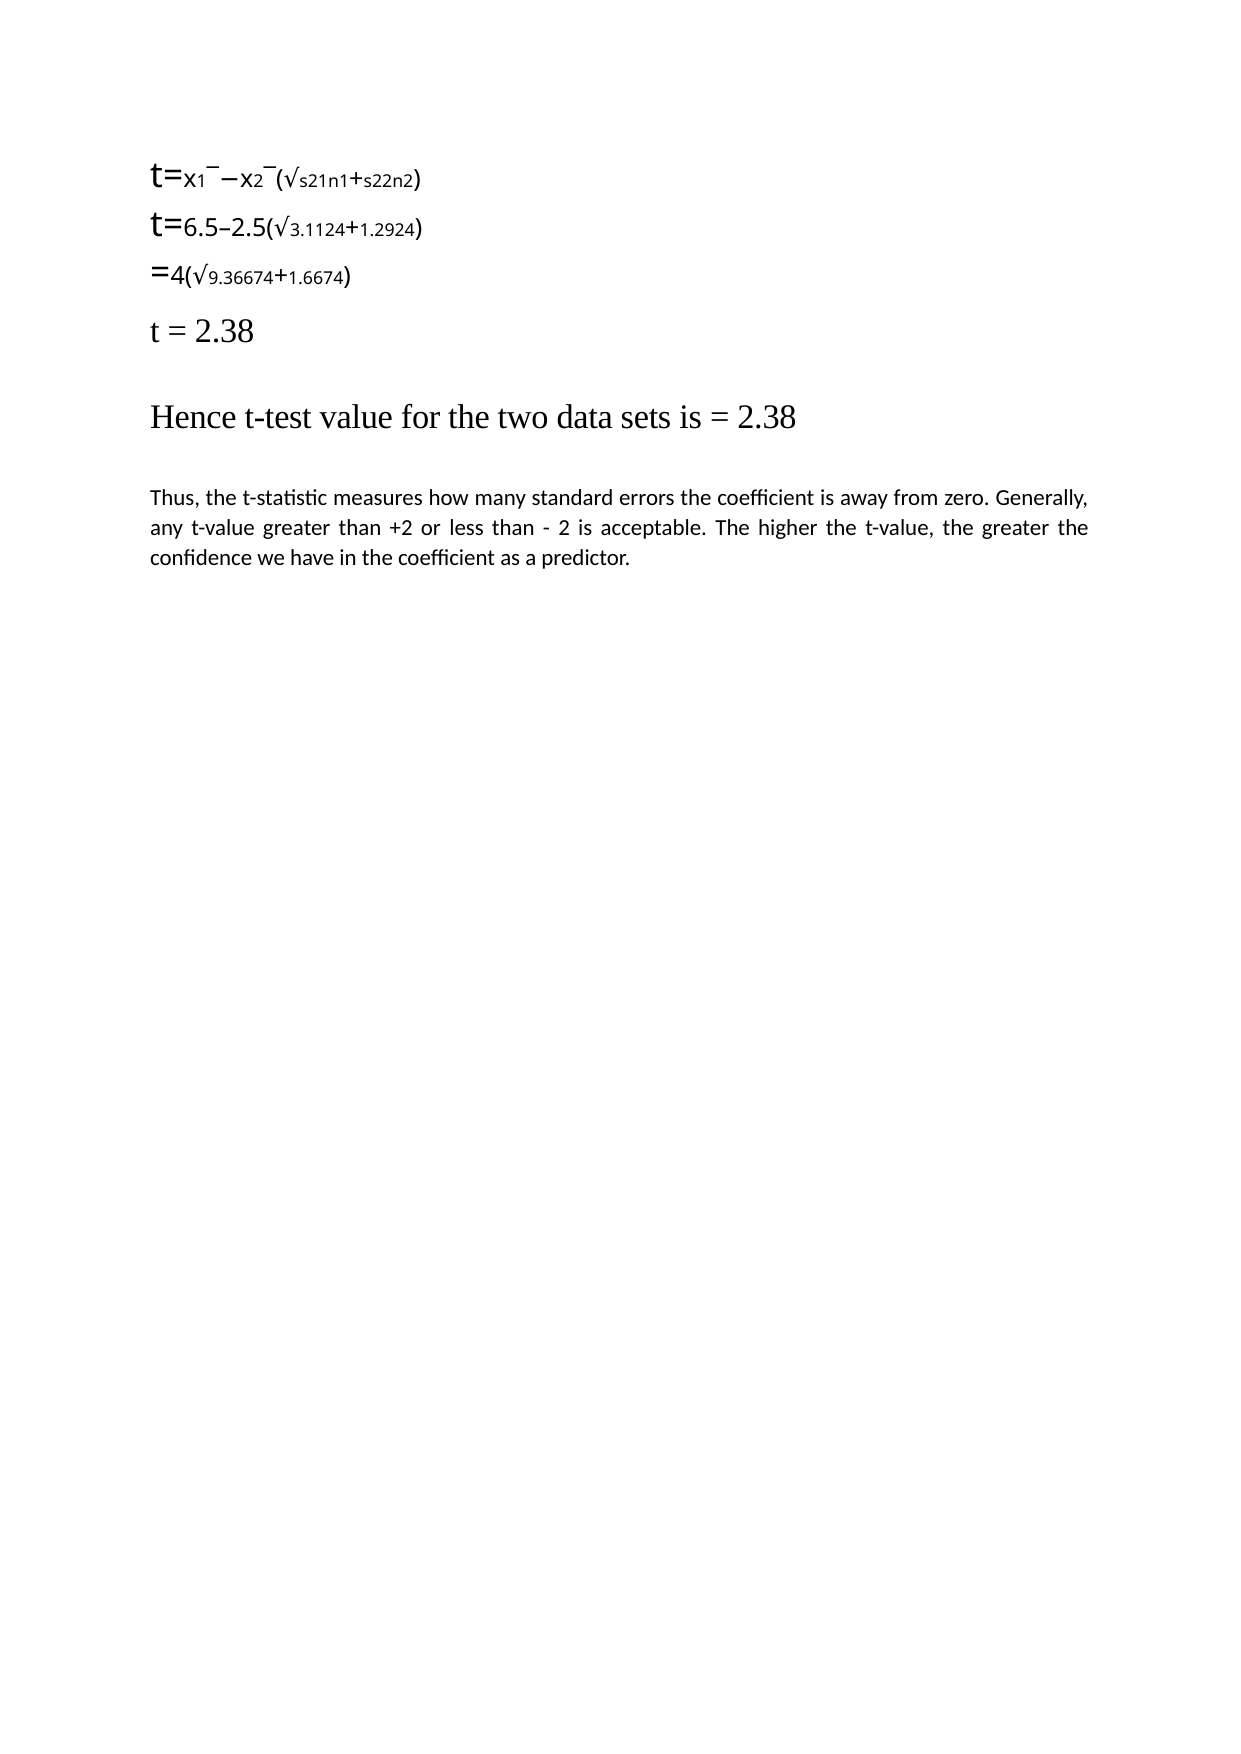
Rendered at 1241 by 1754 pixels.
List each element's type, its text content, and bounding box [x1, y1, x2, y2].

text Thus, the t-statistic measures how many standard errors the coefficient is away from zero. Generally, any t-value greater than +2 or less than - 2 is acceptable. The higher the t-value, the greater the confidence we have in the coefficient as a predictor. [150, 483, 1090, 571]
text t=x1¯−x2¯(√s21n1+s22n2) [150, 150, 1090, 198]
text t=6.5–2.5(√3.1124+1.2924) [150, 198, 1090, 246]
text Hence t-test value for the two data sets is = 2.38 [150, 397, 1090, 436]
text t = 2.38 [150, 310, 1090, 350]
text =4(√9.36674+1.6674) [150, 246, 1090, 295]
